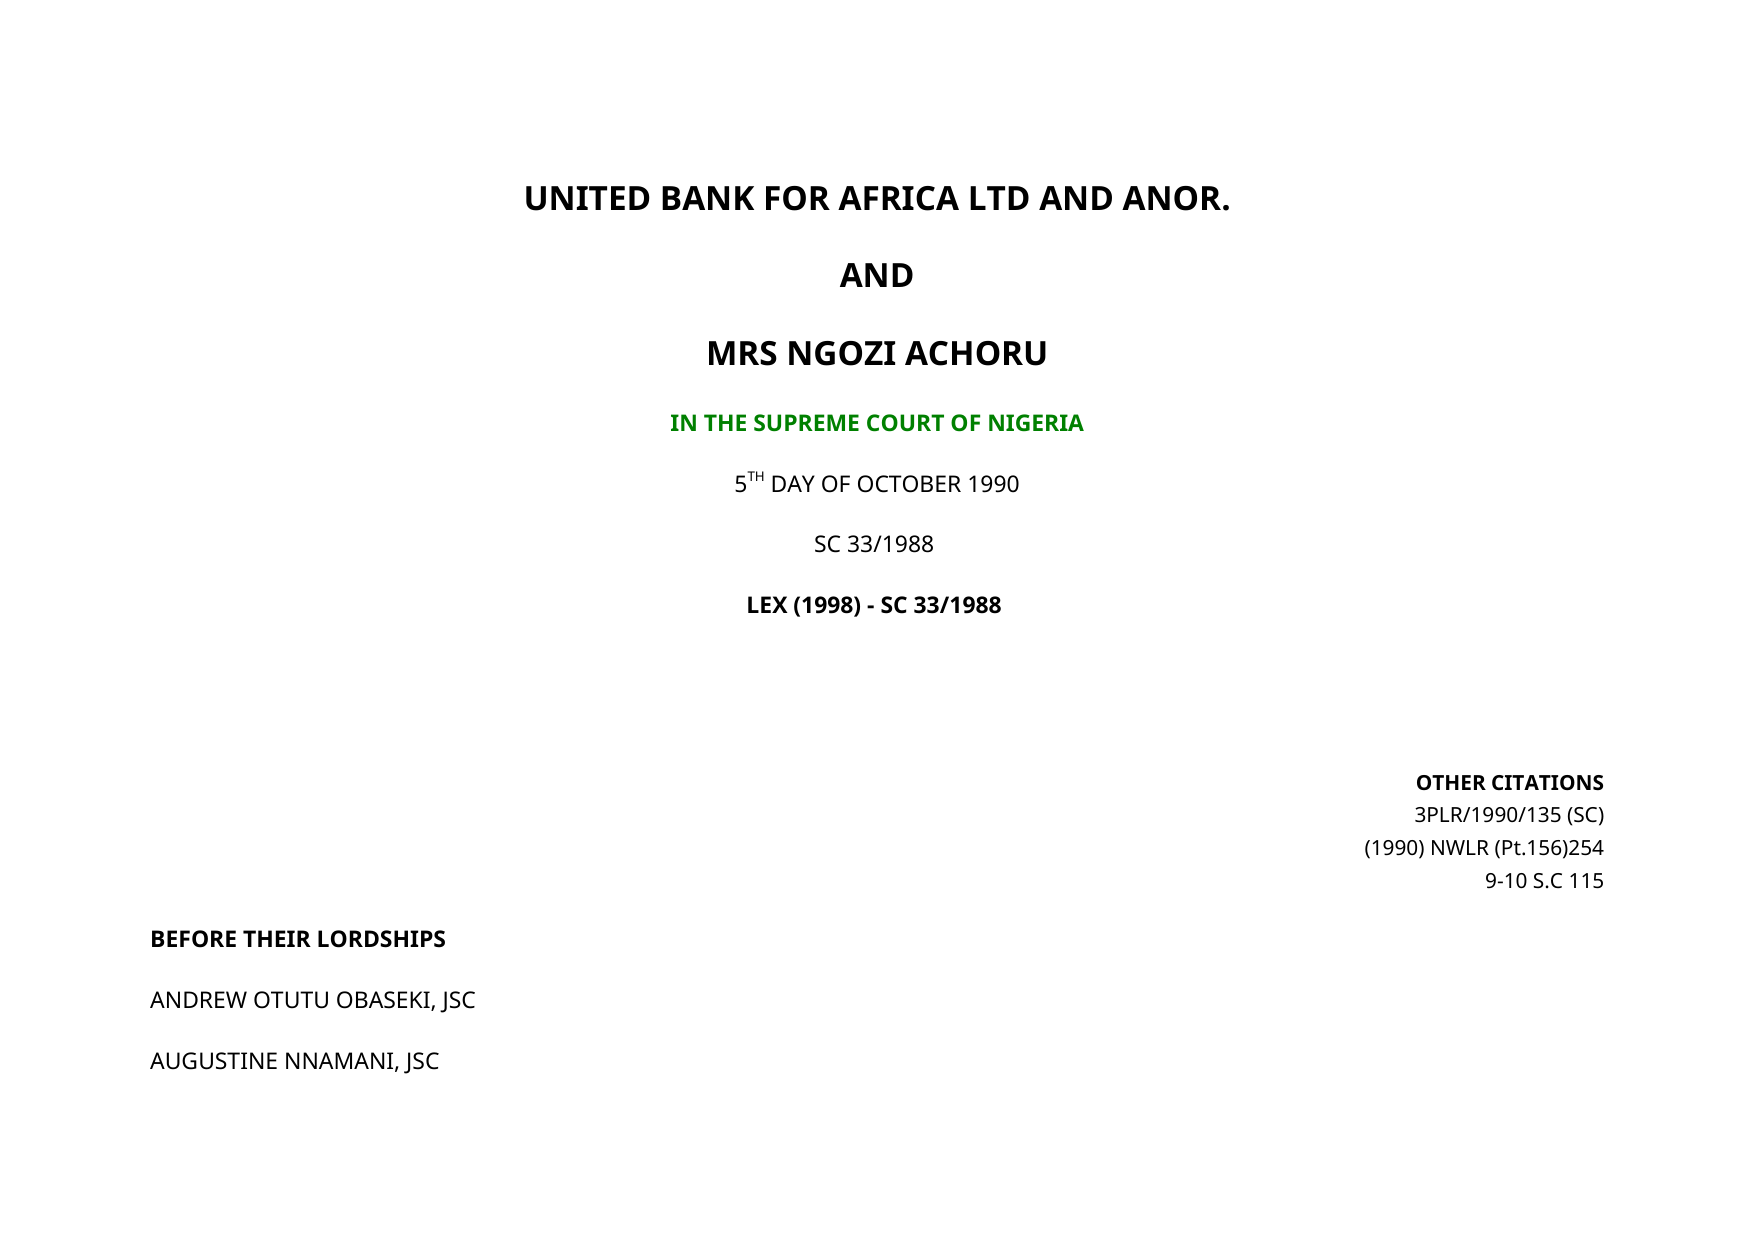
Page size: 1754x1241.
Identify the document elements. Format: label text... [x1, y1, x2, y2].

text (1990) NWLR (Pt.156)254 [150, 833, 1604, 862]
text IN THE SUPREME COURT OF NIGERIA [150, 407, 1604, 438]
text OTHER CITATIONS [150, 768, 1604, 796]
text BEFORE THEIR LORDSHIPS [150, 923, 1604, 955]
text UNITED BANK FOR AFRICA LTD AND ANOR. [150, 175, 1604, 220]
text AND [150, 252, 1604, 298]
text 9-10 S.C 115 [150, 866, 1604, 894]
text 3PLR/1990/135 (SC) [150, 801, 1604, 829]
text MRS NGOZI ACHORU [150, 329, 1604, 375]
text LEX (1998) - SC 33/1988 [150, 589, 1604, 621]
text AUGUSTINE NNAMANI, JSC [150, 1045, 1604, 1077]
text 5TH DAY OF OCTOBER 1990 [150, 467, 1604, 499]
text ANDREW OTUTU OBASEKI, JSC [150, 984, 1604, 1016]
text SC 33/1988 [150, 528, 1604, 560]
